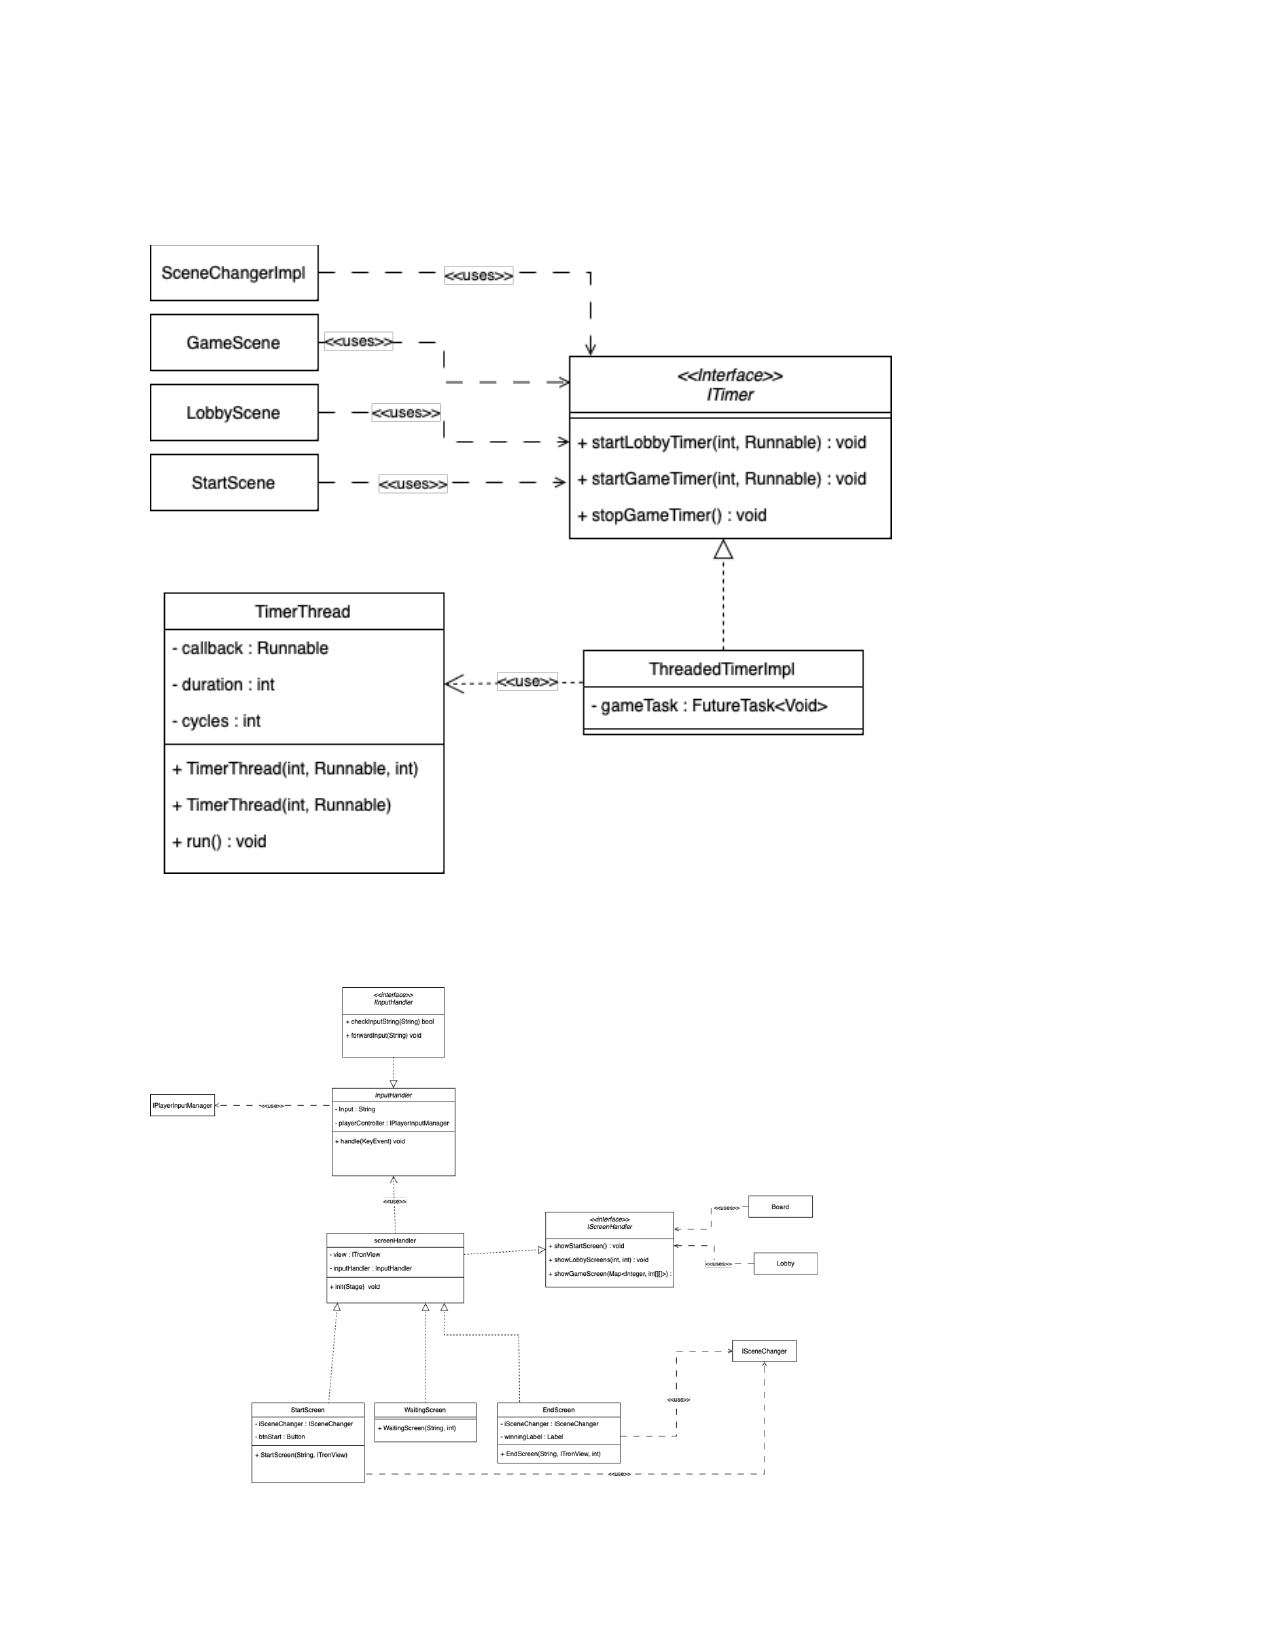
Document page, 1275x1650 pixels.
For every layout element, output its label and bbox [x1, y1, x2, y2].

picture [150, 245, 892, 874]
picture [150, 987, 818, 1483]
